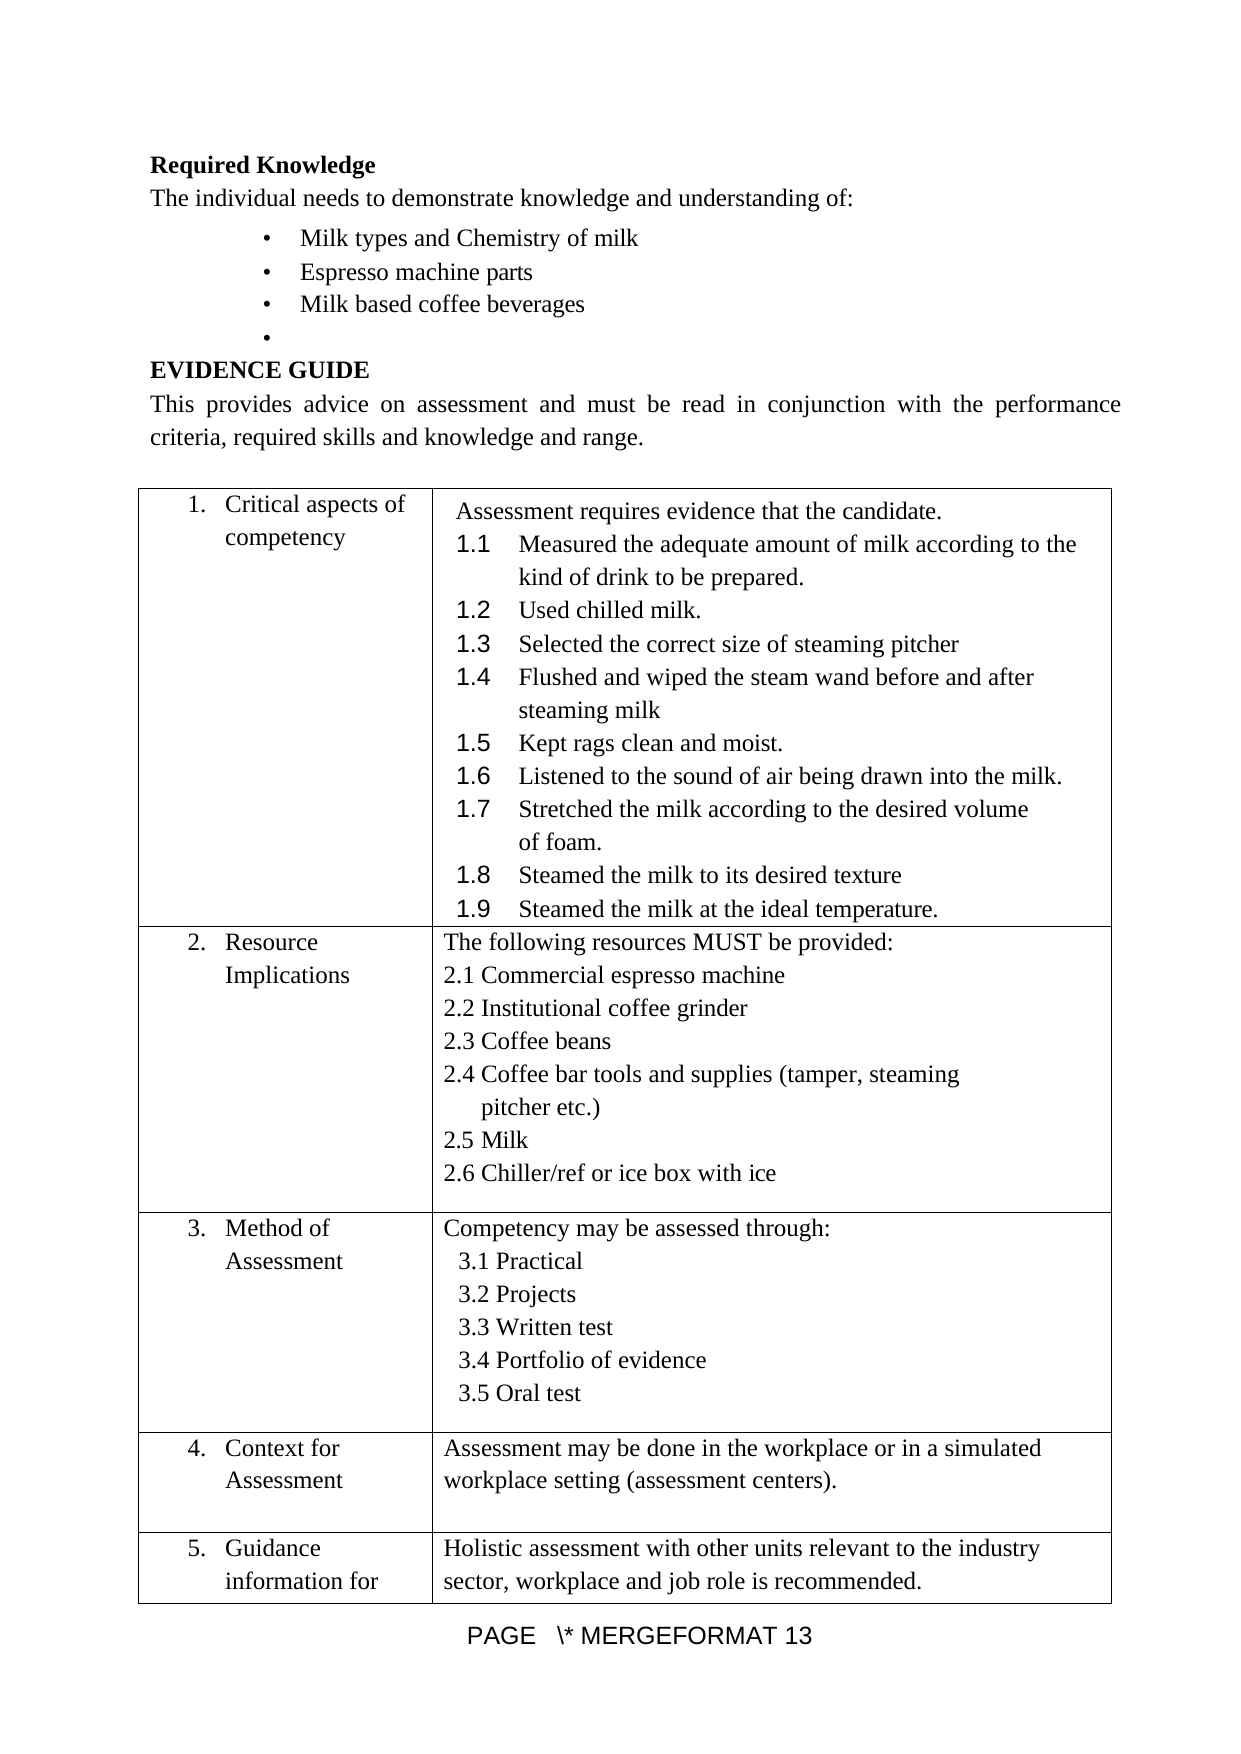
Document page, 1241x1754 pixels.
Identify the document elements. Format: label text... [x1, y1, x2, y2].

text EVIDENCE GUIDE [150, 356, 1122, 384]
list Milk based coffee beverages [262, 289, 1122, 318]
list Milk types and Chemistry of milk [262, 223, 1122, 252]
text This provides advice on assessment and must be read in conjunction with the performance criteria, required skills and knowledge and range. [150, 389, 1122, 450]
table_cell Resource Implications [139, 927, 432, 1212]
table_cell Competency may be assessed through: Practical Projects Written test Portfolio of evidence Oral test [433, 1213, 1111, 1432]
table_header Assessment requires evidence that the candidate. Measured the adequate amount of milk according to the kind of drink to be prepared. Used chilled milk. Selected the correct size of steaming pitcher Flushed and wiped the steam wand before and after steaming milk Kept rags clean and moist. Listened to the sound of air being drawn into the milk. Stretched the milk according to the desired volume of foam. Steamed the milk to its desired texture Steamed the milk at the ideal temperature. [433, 489, 1111, 926]
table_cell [139, 1533, 432, 1603]
table_cell Assessment may be done in the workplace or in a simulated workplace setting (assessment centers). [433, 1433, 1111, 1532]
table_cell Method of Assessment [139, 1213, 432, 1432]
text The individual needs to demonstrate knowledge and understanding of: [150, 183, 1122, 212]
table_header Critical aspects of competency [139, 489, 432, 926]
table_cell Context for Assessment [139, 1433, 432, 1532]
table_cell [433, 1533, 1111, 1603]
text Required Knowledge [150, 150, 1122, 179]
list Espresso machine parts [262, 257, 1122, 285]
table_cell The following resources MUST be provided: Commercial espresso machine Institutional coffee grinder Coffee beans Coffee bar tools and supplies (tamper, steaming pitcher etc.) Milk Chiller/ref or ice box with ice [433, 927, 1111, 1212]
